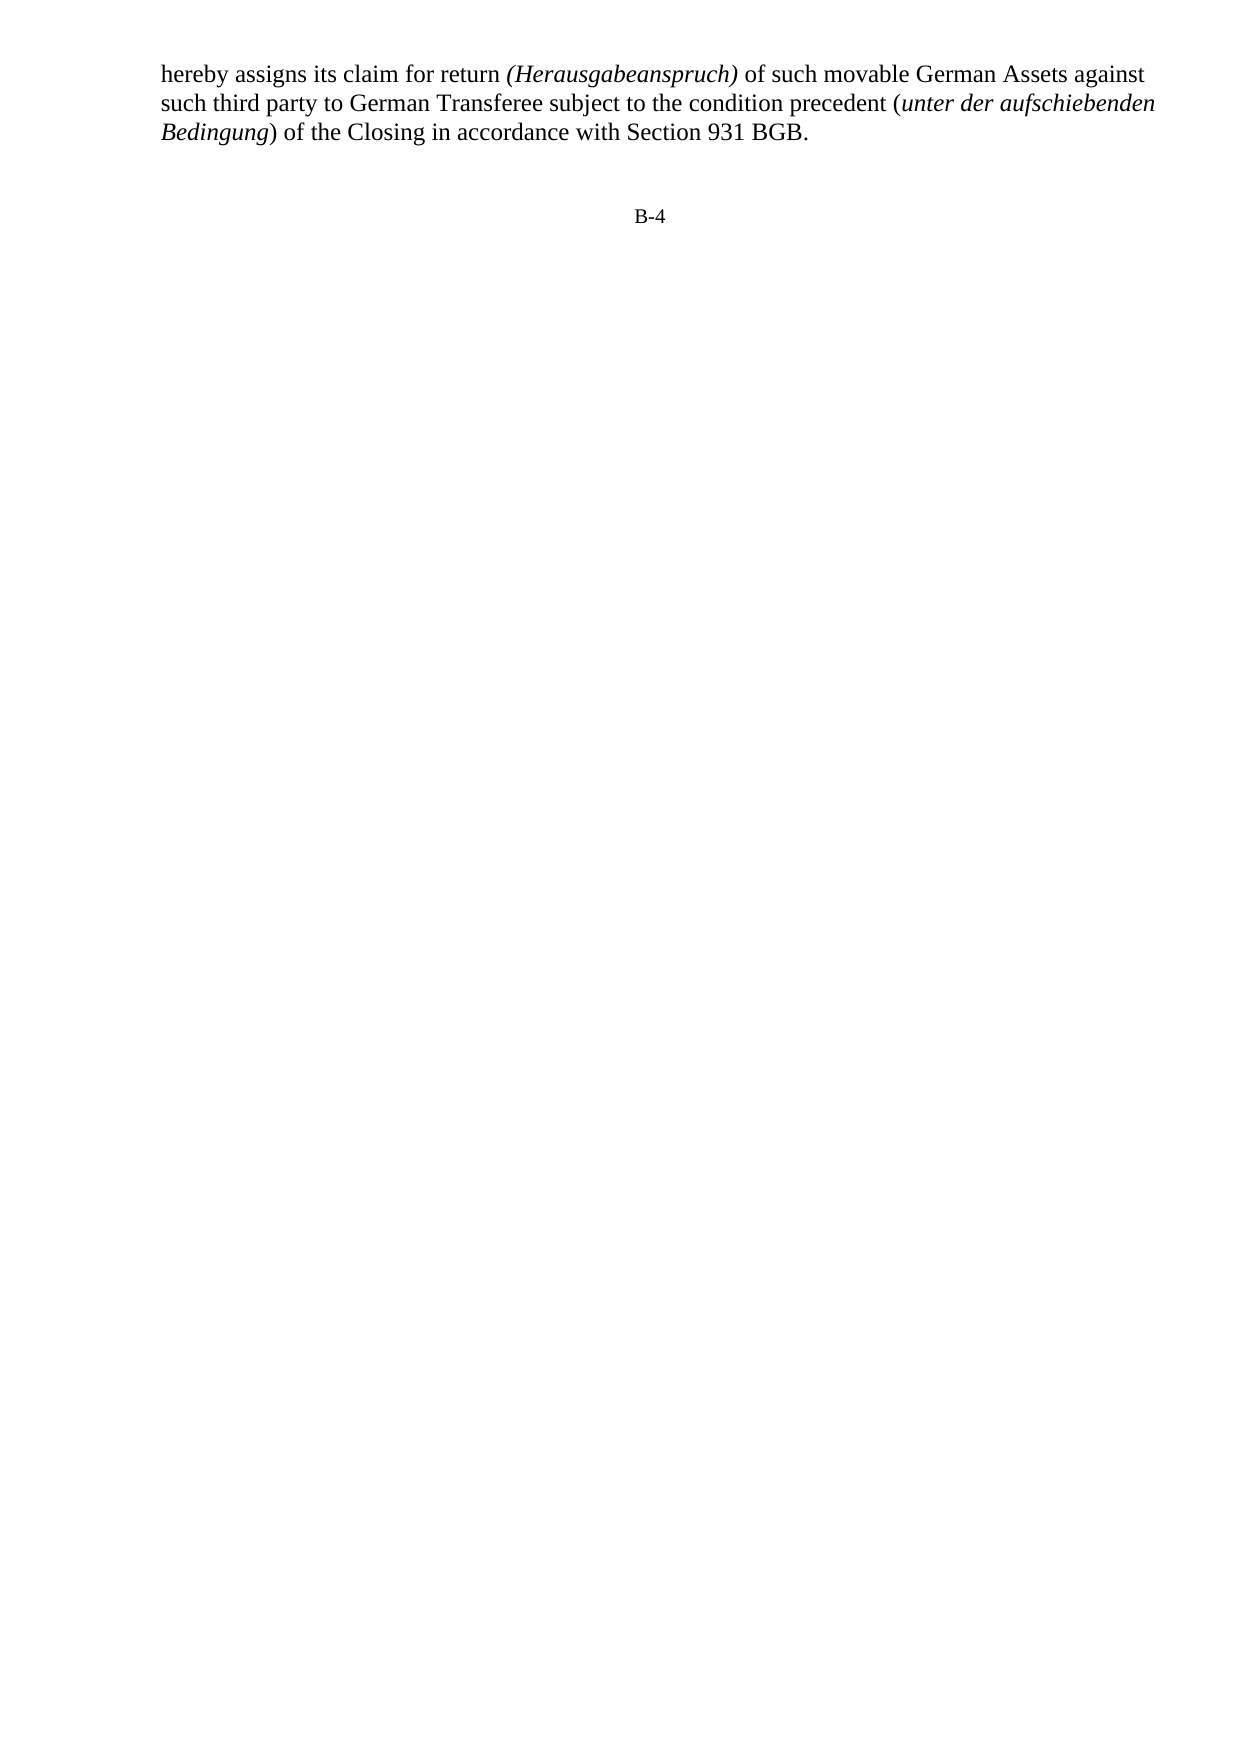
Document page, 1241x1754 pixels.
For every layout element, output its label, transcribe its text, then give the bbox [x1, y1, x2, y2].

text B-4 [118, 203, 1181, 228]
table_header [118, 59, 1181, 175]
